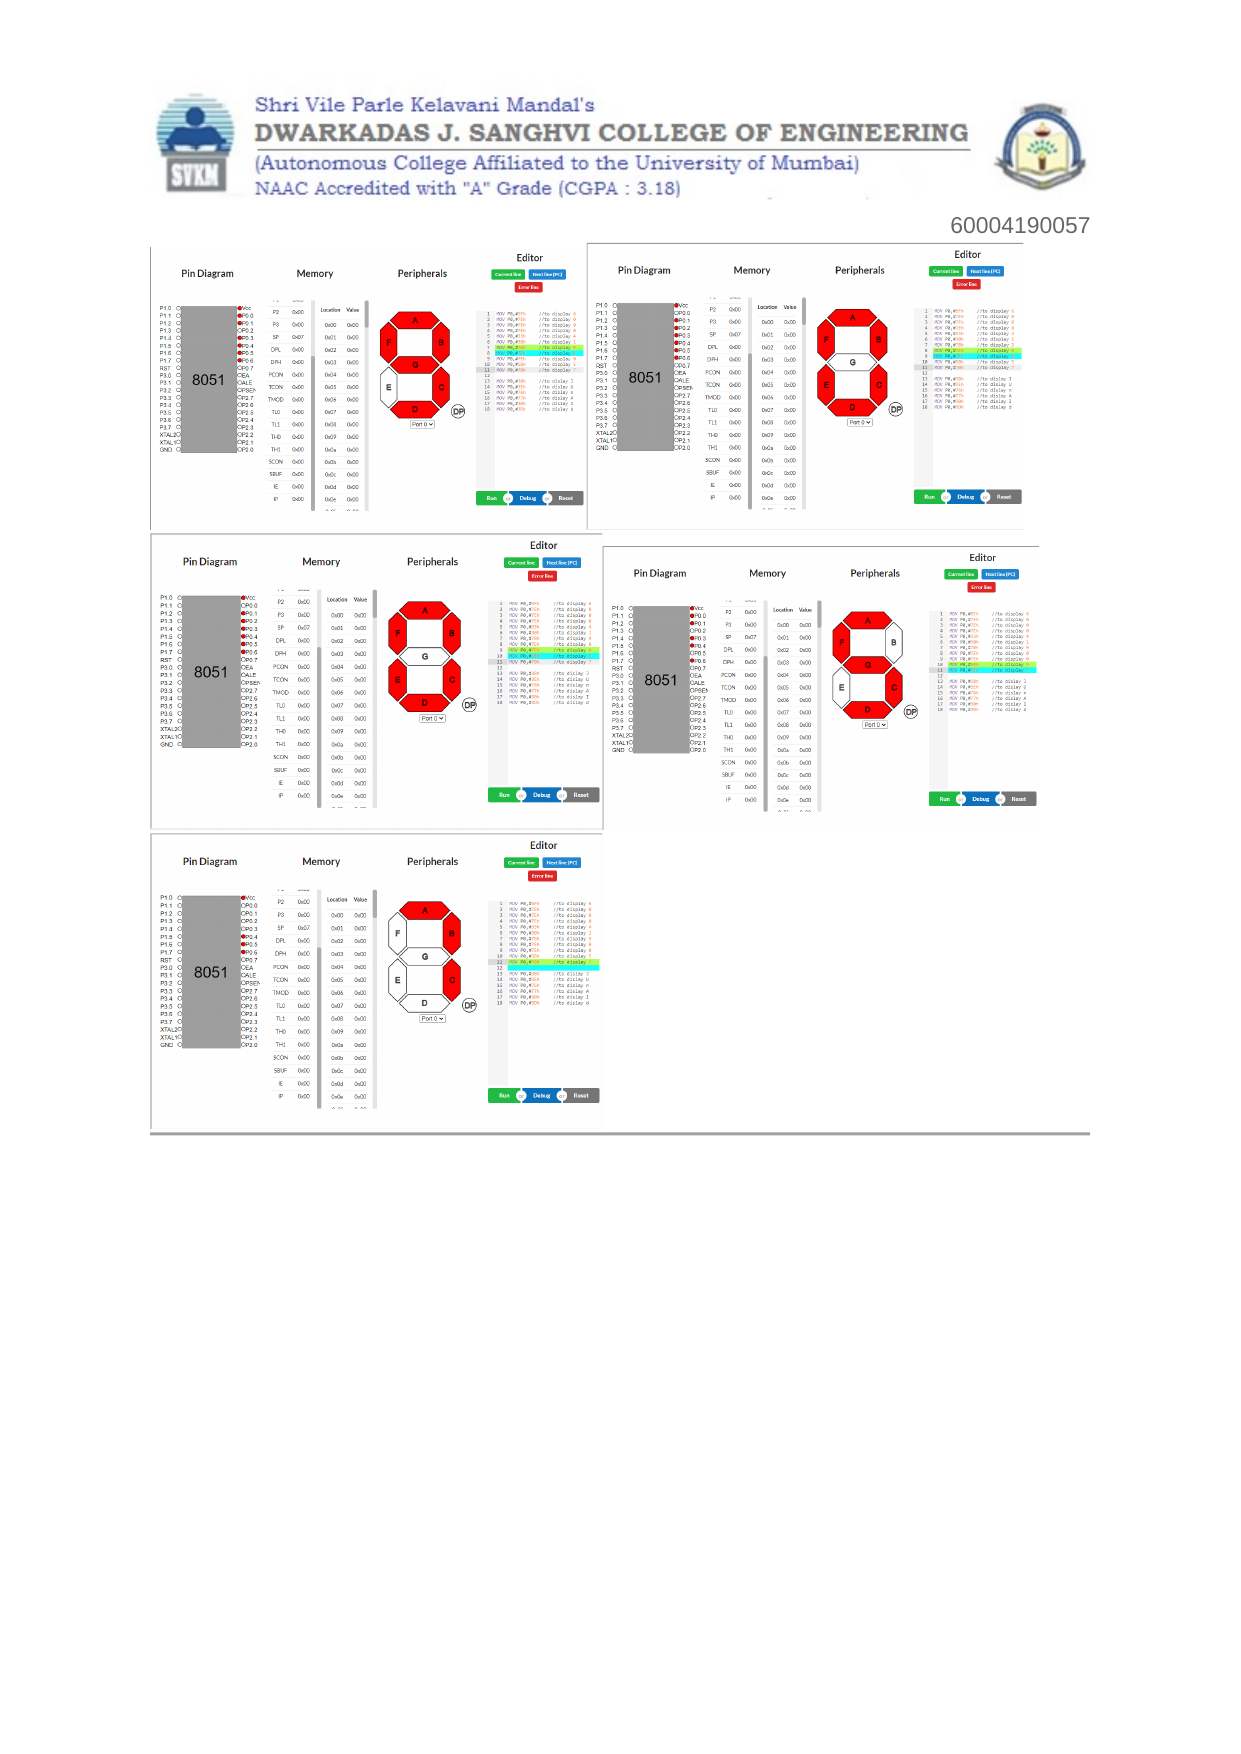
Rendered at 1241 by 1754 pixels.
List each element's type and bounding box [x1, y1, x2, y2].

picture [150, 242, 1024, 530]
picture [150, 533, 1039, 830]
picture [150, 75, 1091, 209]
picture [150, 833, 603, 1129]
